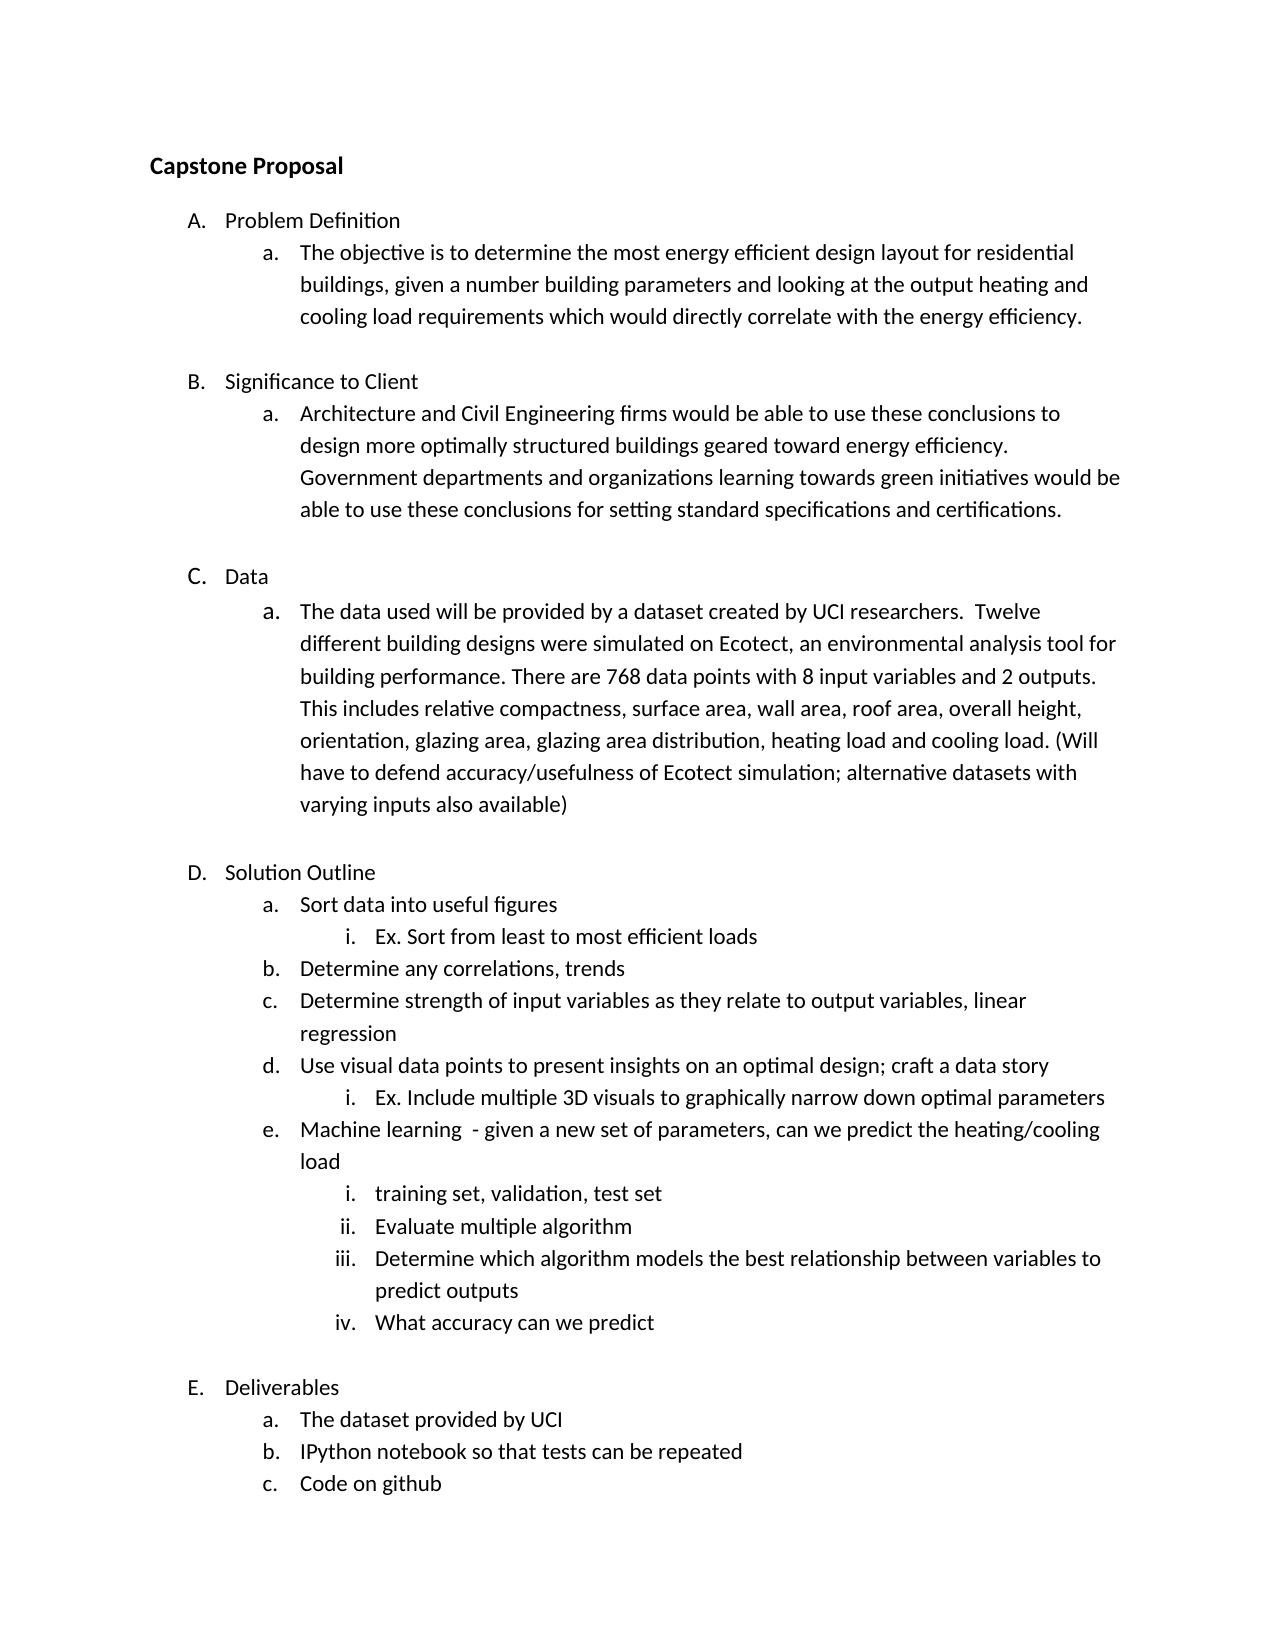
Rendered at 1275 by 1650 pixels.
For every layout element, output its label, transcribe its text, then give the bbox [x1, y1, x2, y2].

list Sort data into useful figures [262, 890, 1125, 918]
list Ex. Sort from least to most efficient loads [356, 922, 1125, 950]
list Code on github [262, 1469, 1125, 1497]
list What accuracy can we predict [356, 1308, 1125, 1336]
list Evaluate multiple algorithm [356, 1212, 1125, 1240]
list The dataset provided by UCI [262, 1405, 1125, 1433]
list training set, validation, test set [356, 1179, 1125, 1208]
list Problem Definition [187, 206, 1125, 234]
list Determine any correlations, trends [262, 954, 1125, 982]
list Architecture and Civil Engineering firms would be able to use these conclusions to design more optimally structured buildings geared toward energy efficiency. Government departments and organizations learning towards green initiatives would be able to use these conclusions for setting standard specifications and certifications. [262, 399, 1125, 523]
list The objective is to determine the most energy efficient design layout for residential buildings, given a number building parameters and looking at the output heating and cooling load requirements which would directly correlate with the energy efficiency. [262, 238, 1125, 330]
list Use visual data points to present insights on an optimal design; craft a data story [262, 1051, 1125, 1079]
text Capstone Proposal [150, 150, 1125, 181]
list Solution Outline [187, 858, 1125, 886]
list Determine strength of input variables as they relate to output variables, linear regression [262, 986, 1125, 1047]
list Significance to Client [187, 367, 1125, 395]
list Ex. Include multiple 3D visuals to graphically narrow down optimal parameters [356, 1083, 1125, 1111]
list IPython notebook so that tests can be repeated [262, 1437, 1125, 1465]
list The data used will be provided by a dataset created by UCI researchers. Twelve different building designs were simulated on Ecotect, an environmental analysis tool for building performance. There are 768 data points with 8 input variables and 2 outputs. This includes relative compactness, surface area, wall area, roof area, overall height, orientation, glazing area, glazing area distribution, heating load and cooling load. (Will have to defend accuracy/usefulness of Ecotect simulation; alternative datasets with varying inputs also available) [262, 595, 1125, 818]
list Machine learning - given a new set of parameters, can we predict the heating/cooling load [262, 1115, 1125, 1175]
list Determine which algorithm models the best relationship between variables to predict outputs [356, 1244, 1125, 1304]
list Deliverables [187, 1373, 1125, 1401]
list Data [187, 560, 1125, 590]
